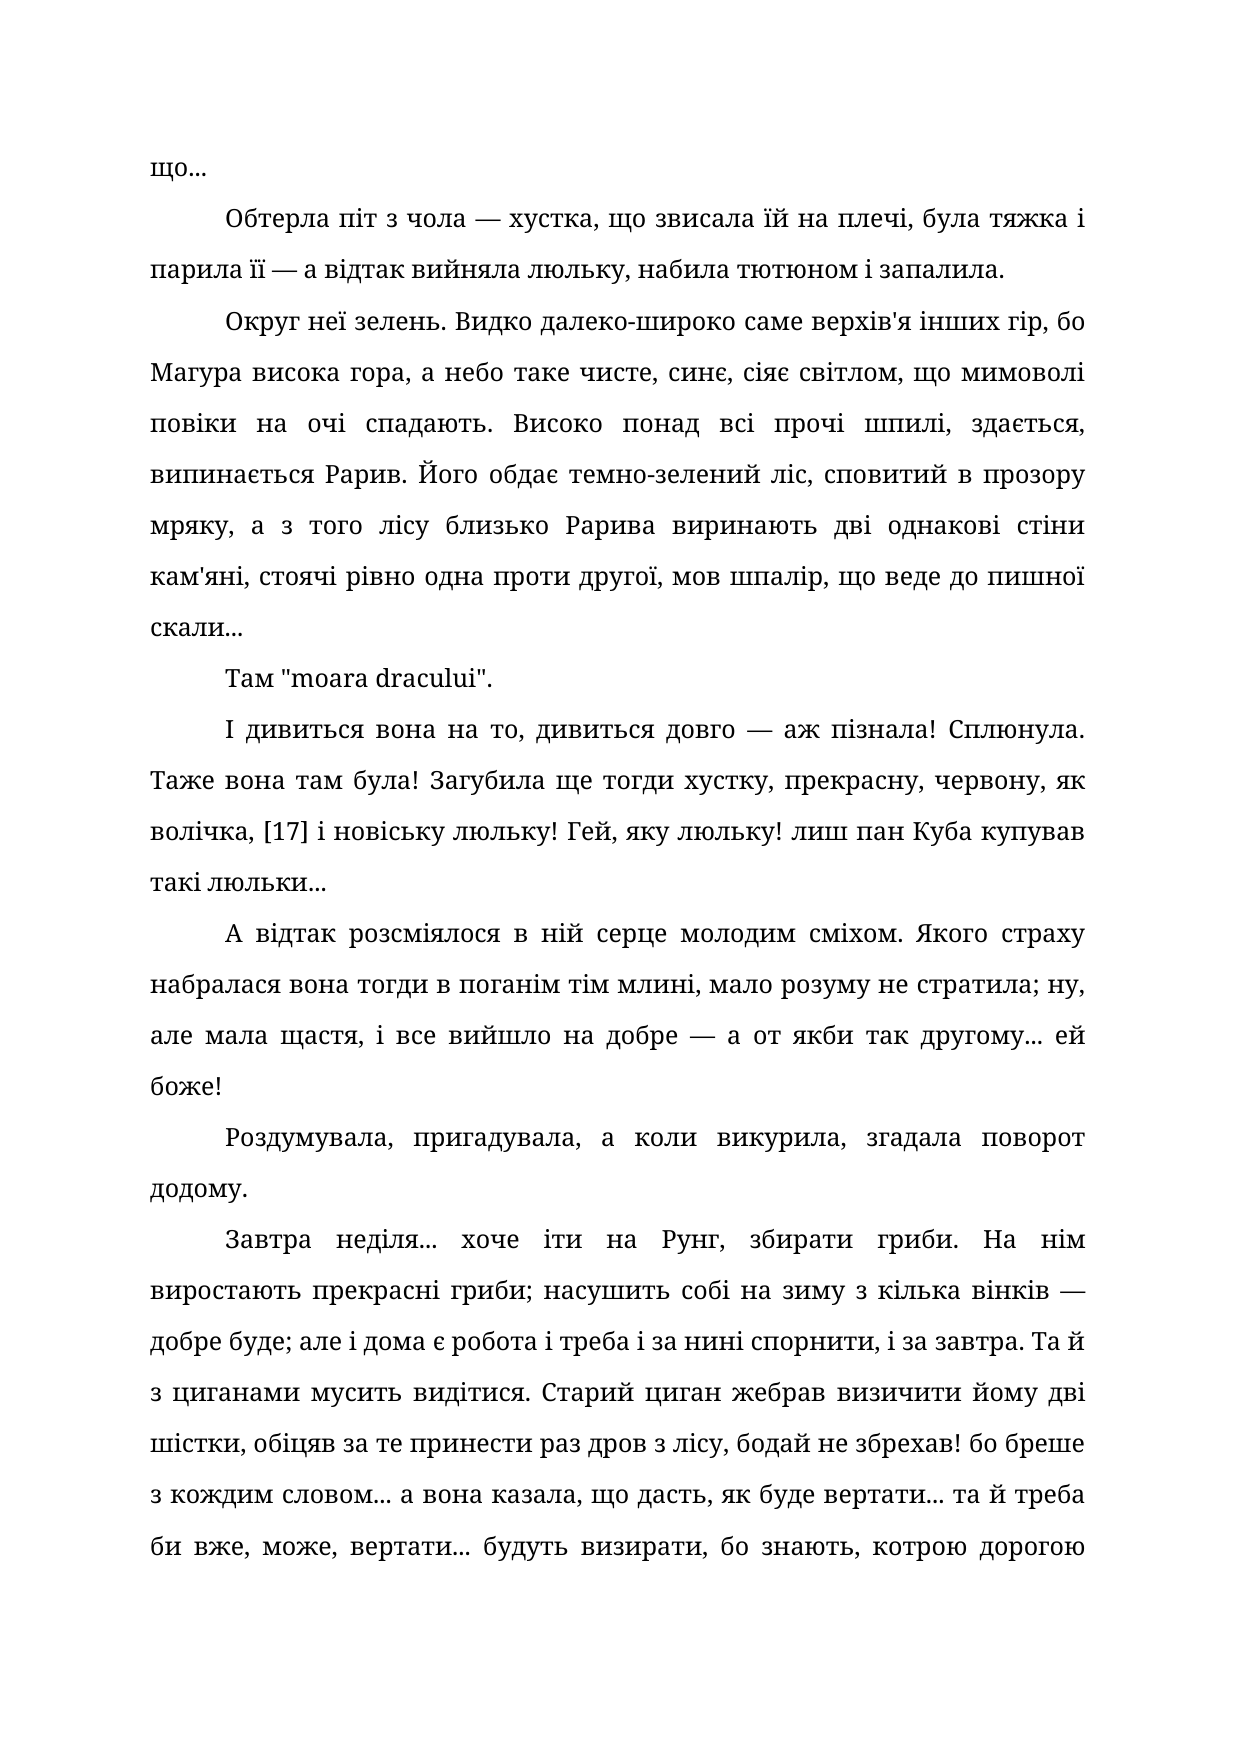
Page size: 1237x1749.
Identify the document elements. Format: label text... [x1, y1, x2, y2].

text Обтерла піт з чола — хустка, що звисала їй на плечі, була тяжка і парила її — а відтак вийняла люльку, набила тютюном і запалила. [150, 201, 1086, 286]
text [150, 1222, 1086, 1562]
text Там "mоаrа dracului". [150, 660, 1086, 694]
text Роздумувала, пригадувала, а коли викурила, згадала поворот додому. [150, 1120, 1086, 1205]
text І дивиться вона на то, дивиться довго — аж пізнала! Сплюнула. Таже вона там була! Загубила ще тогди хустку, прекрасну, червону, як волічка, [17] і новіську люльку! Гей, яку люльку! лиш пан Куба купував такі люльки... [150, 711, 1086, 899]
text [150, 150, 1086, 184]
text А відтак розсміялося в ній серце молодим сміхом. Якого страху набралася вона тогди в поганім тім млині, мало розуму не стратила; ну, але мала щастя, і все вийшло на добре — а от якби так другому... ей боже! [150, 916, 1086, 1103]
text Округ неї зелень. Видко далеко-широко саме верхів'я інших гір, бо Магура висока гора, а небо таке чисте, синє, сіяє світлом, що мимоволі повіки на очі спадають. Високо понад всі прочі шпилі, здається, випинається Рарив. Його обдає темно-зелений ліс, сповитий в прозору мряку, а з того лісу близько Рарива виринають дві однакові стіни кам'яні, стоячі рівно одна проти другої, мов шпалір, що веде до пишної скали... [150, 303, 1086, 643]
